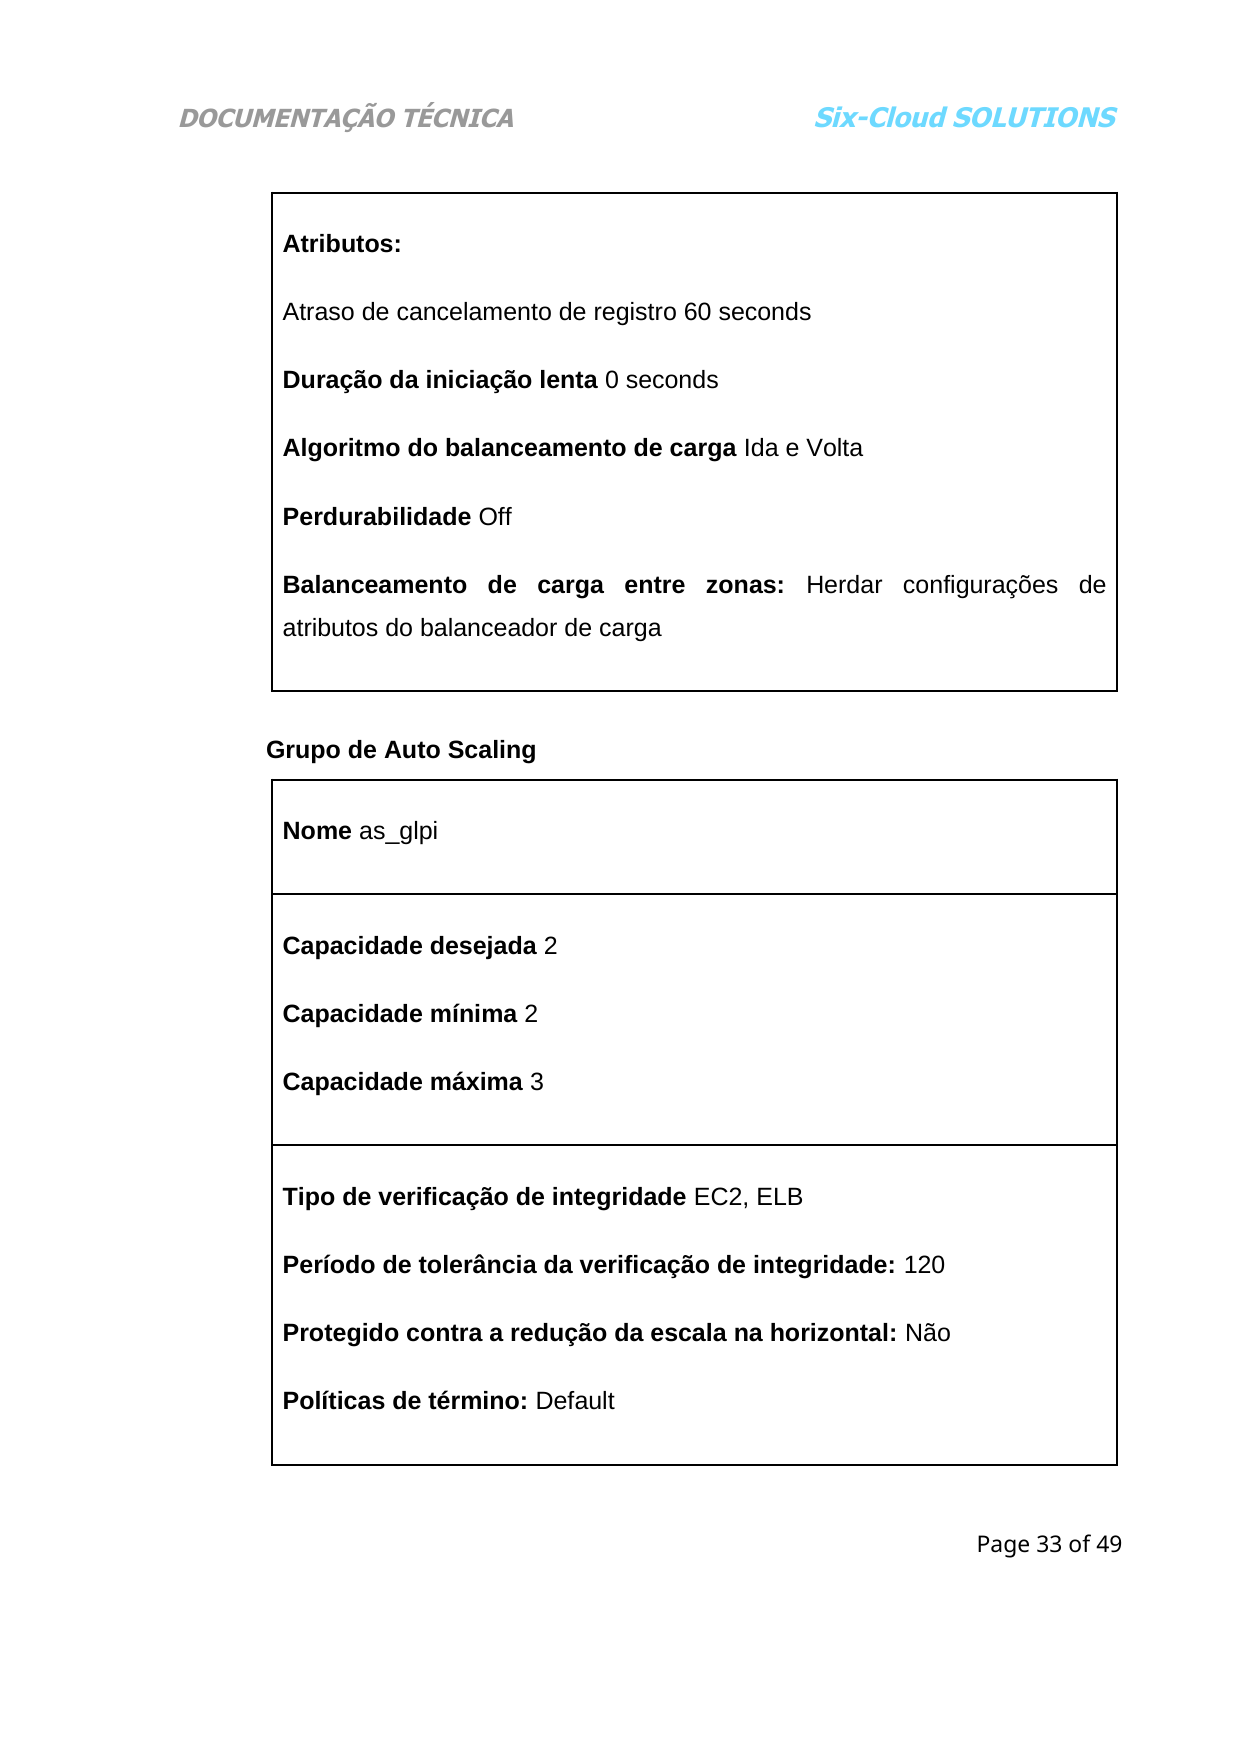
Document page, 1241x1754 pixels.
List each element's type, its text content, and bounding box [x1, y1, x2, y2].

table_cell Atributos: Atraso de cancelamento de registro 60 seconds Duração da iniciação lenta 0 seconds Algoritmo do balanceamento de carga Ida e Volta Perdurabilidade Off Balanceamento de carga entre zonas: Herdar configurações de atributos do balanceador de carga [273, 194, 1116, 690]
table_header Nome as_glpi [273, 781, 1116, 893]
table_cell Capacidade desejada 2 Capacidade mínima 2 Capacidade máxima 3 [273, 895, 1116, 1144]
text Grupo de Auto Scaling [177, 735, 1122, 764]
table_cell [273, 1146, 1116, 1463]
